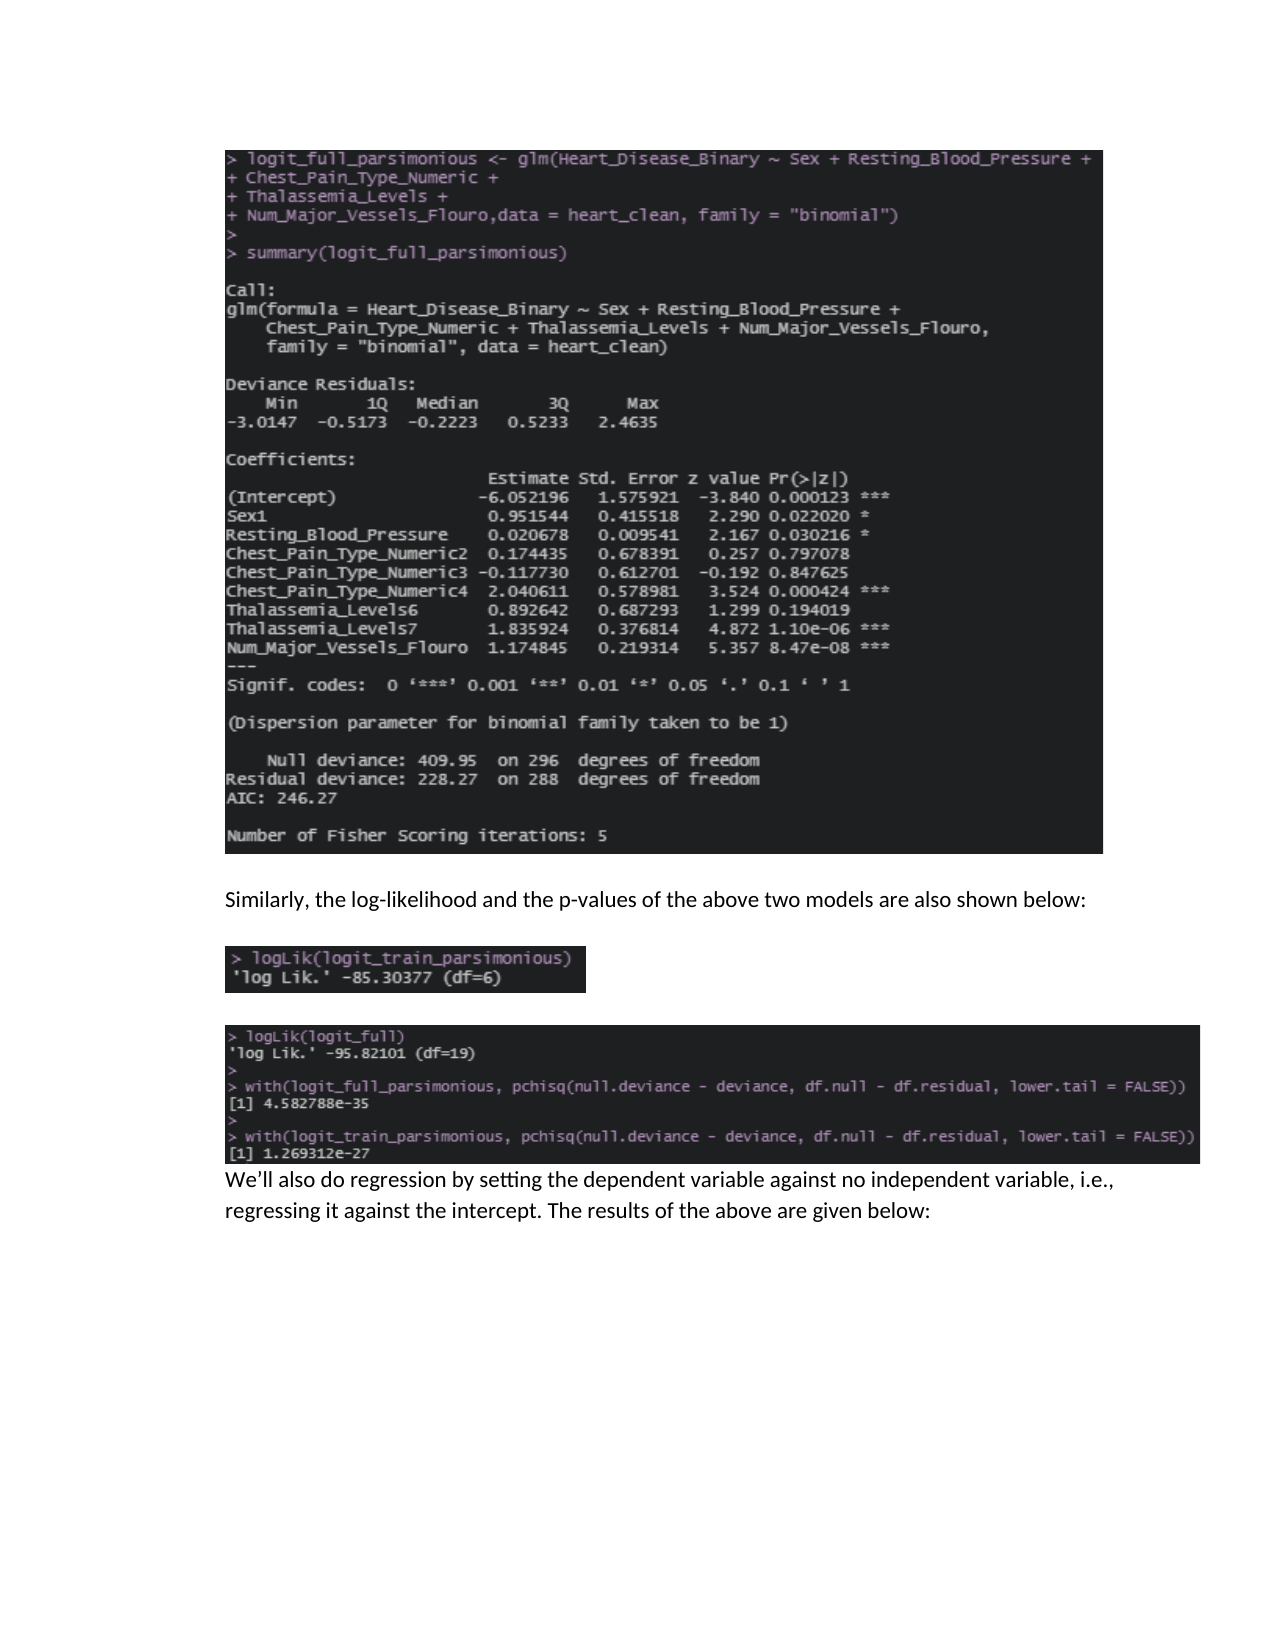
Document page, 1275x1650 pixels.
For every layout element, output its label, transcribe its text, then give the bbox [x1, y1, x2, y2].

picture [225, 150, 1104, 854]
picture [225, 946, 586, 993]
picture [225, 1025, 1200, 1164]
list Similarly, the log-likelihood and the p-values of the above two models are also shown below: [225, 886, 1125, 913]
list We’ll also do regression by setting the dependent variable against no independent variable, i.e., regressing it against the intercept. The results of the above are given below: [225, 1166, 1125, 1224]
